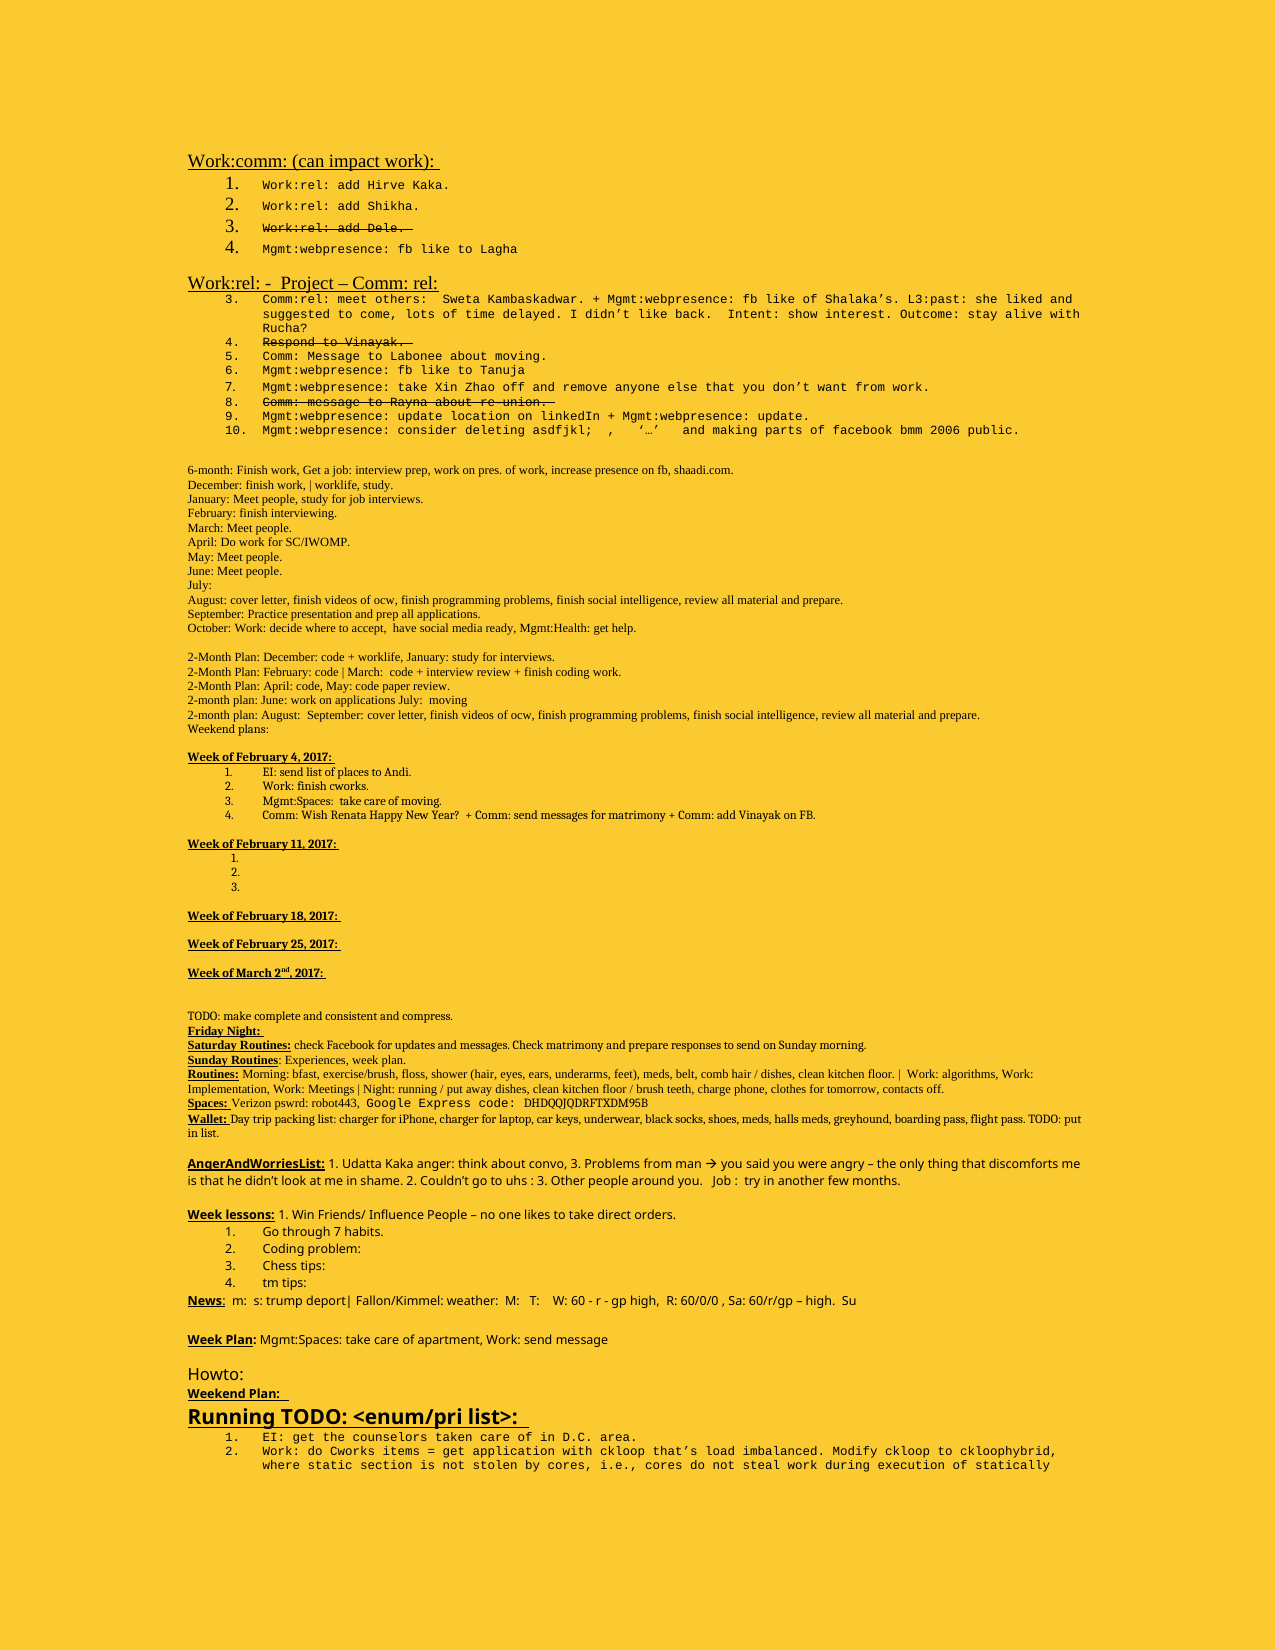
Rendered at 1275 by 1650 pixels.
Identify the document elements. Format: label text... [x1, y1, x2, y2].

text AngerAndWorriesList: 1. Udatta Kaka anger: think about convo, 3. Problems from man you said you were angry – the only thing that discomforts me is that he didn’t look at me in shame. 2. Couldn’t go to uhs : 3. Other people around you. Job : try in another few months. [187, 1155, 1087, 1189]
list 6-month: Finish work, Get a job: interview prep, work on pres. of work, increase presence on fb, shaadi.com. [187, 463, 1087, 477]
text Friday Night: [187, 1024, 1087, 1038]
text Wallet: Day trip packing list: charger for iPhone, charger for laptop, car keys, underwear, black socks, shoes, meds, halls meds, greyhound, boarding pass, flight pass. TODO: put in list. [187, 1111, 1087, 1141]
text 2-month plan: June: work on applications July: moving [187, 693, 1087, 707]
text Week of February 4, 2017: [187, 751, 1087, 765]
list July: [187, 578, 1087, 592]
list Go through 7 habits. [225, 1223, 1087, 1240]
text 3. [187, 880, 1087, 894]
list April: Do work for SC/IWOMP. [187, 535, 1087, 549]
list August: cover letter, finish videos of ocw, finish programming problems, finish social intelligence, review all material and prepare. [187, 592, 1087, 607]
text Routines: Morning: bfast, exercise/brush, floss, shower (hair, eyes, ears, underarms, feet), meds, belt, comb hair / dishes, clean kitchen floor. | Work: algorithms, Work: Implementation, Work: Meetings | Night: running / put away dishes, clean kitchen floor / brush teeth, charge phone, clothes for tomorrow, contacts off. [187, 1067, 1087, 1096]
text Week of March 2nd, 2017: [187, 966, 1087, 981]
list Work:rel: add Dele. [225, 215, 1087, 236]
list Comm: Wish Renata Happy New Year? + Comm: send messages for matrimony + Comm: add Vinayak on FB. [225, 808, 1087, 822]
text TODO: make complete and consistent and compress. [187, 1009, 1087, 1024]
text 2-Month Plan: December: code + worklife, January: study for interviews. [187, 650, 1087, 664]
list December: finish work, | worklife, study. [187, 477, 1087, 492]
list Mgmt:webpresence: update location on linkedIn + Mgmt:webpresence: update. [225, 410, 1087, 424]
text 1. [187, 851, 1087, 866]
list May: Meet people. [187, 549, 1087, 564]
list Work:rel: add Shikha. [225, 193, 1087, 215]
list Work:comm: (can impact work): [187, 150, 1087, 172]
list Work: finish cworks. [225, 779, 1087, 794]
list Mgmt:Spaces: take care of moving. [225, 794, 1087, 808]
list Chess tips: [225, 1257, 1087, 1274]
list January: Meet people, study for job interviews. [187, 492, 1087, 506]
list Comm: message to Rayna about re-union. [225, 396, 1087, 410]
list Respond to Vinayak. [225, 336, 1087, 350]
list EI: get the counselors taken care of in D.C. area. [225, 1431, 1087, 1445]
text 2-Month Plan: February: code | March: code + interview review + finish coding work. [187, 664, 1087, 679]
text Week of February 18, 2017: [187, 909, 1087, 923]
text 2-Month Plan: April: code, May: code paper review. [187, 679, 1087, 693]
text Running TODO: <enum/pri list>: [187, 1402, 1087, 1431]
text Spaces: Verizon pswrd: robot443, Google Express code: DHDQQJQDRFTXDM95B [187, 1096, 1087, 1111]
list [225, 1445, 1087, 1473]
text Week of February 25, 2017: [187, 937, 1087, 952]
list Mgmt:webpresence: fb like to Tanuja [225, 364, 1087, 378]
list tm tips: [225, 1274, 1087, 1292]
text Weekend plans: [187, 722, 1087, 736]
text Howto: [187, 1363, 1087, 1385]
list Work:rel: - Project – Comm: rel: [187, 272, 1087, 293]
list Coding problem: [225, 1240, 1087, 1257]
text Week of February 11, 2017: [187, 837, 1087, 851]
text Sunday Routines: Experiences, week plan. [187, 1053, 1087, 1067]
list Comm: Message to Labonee about moving. [225, 350, 1087, 364]
list Mgmt:webpresence: fb like to Lagha [225, 236, 1087, 258]
text 2. [187, 866, 1087, 880]
list Comm:rel: meet others: Sweta Kambaskadwar. + Mgmt:webpresence: fb like of Shalaka’s. L3:past: she liked and suggested to come, lots of time delayed. I didn’t like back. Intent: show interest. Outcome: stay alive with Rucha? [225, 293, 1087, 336]
text Week Plan: Mgmt:Spaces: take care of apartment, Work: send message [187, 1331, 1087, 1348]
text 2-month plan: August: September: cover letter, finish videos of ocw, finish programming problems, finish social intelligence, review all material and prepare. [187, 707, 1087, 722]
list Mgmt:webpresence: take Xin Zhao off and remove anyone else that you don’t want from work. [225, 378, 1087, 396]
list October: Work: decide where to accept, have social media ready, Mgmt:Health: get help. [187, 621, 1087, 636]
list Work:rel: add Hirve Kaka. [225, 172, 1087, 193]
text Saturday Routines: check Facebook for updates and messages. Check matrimony and prepare responses to send on Sunday morning. [187, 1038, 1087, 1053]
text News: m: s: trump deport| Fallon/Kimmel: weather: M: T: W: 60 - r - gp high, R: 60/0/0 , Sa: 60/r/gp – high. Su [187, 1292, 1087, 1309]
list June: Meet people. [187, 564, 1087, 578]
list Mgmt:webpresence: consider deleting asdfjkl; , ‘…’ and making parts of facebook bmm 2006 public. [225, 424, 1087, 438]
text Weekend Plan: [187, 1385, 1087, 1402]
text Week lessons: 1. Win Friends/ Influence People – no one likes to take direct orders. [187, 1206, 1087, 1223]
list EI: send list of places to Andi. [225, 765, 1087, 779]
list September: Practice presentation and prep all applications. [187, 607, 1087, 621]
list March: Meet people. [187, 521, 1087, 535]
list February: finish interviewing. [187, 506, 1087, 521]
